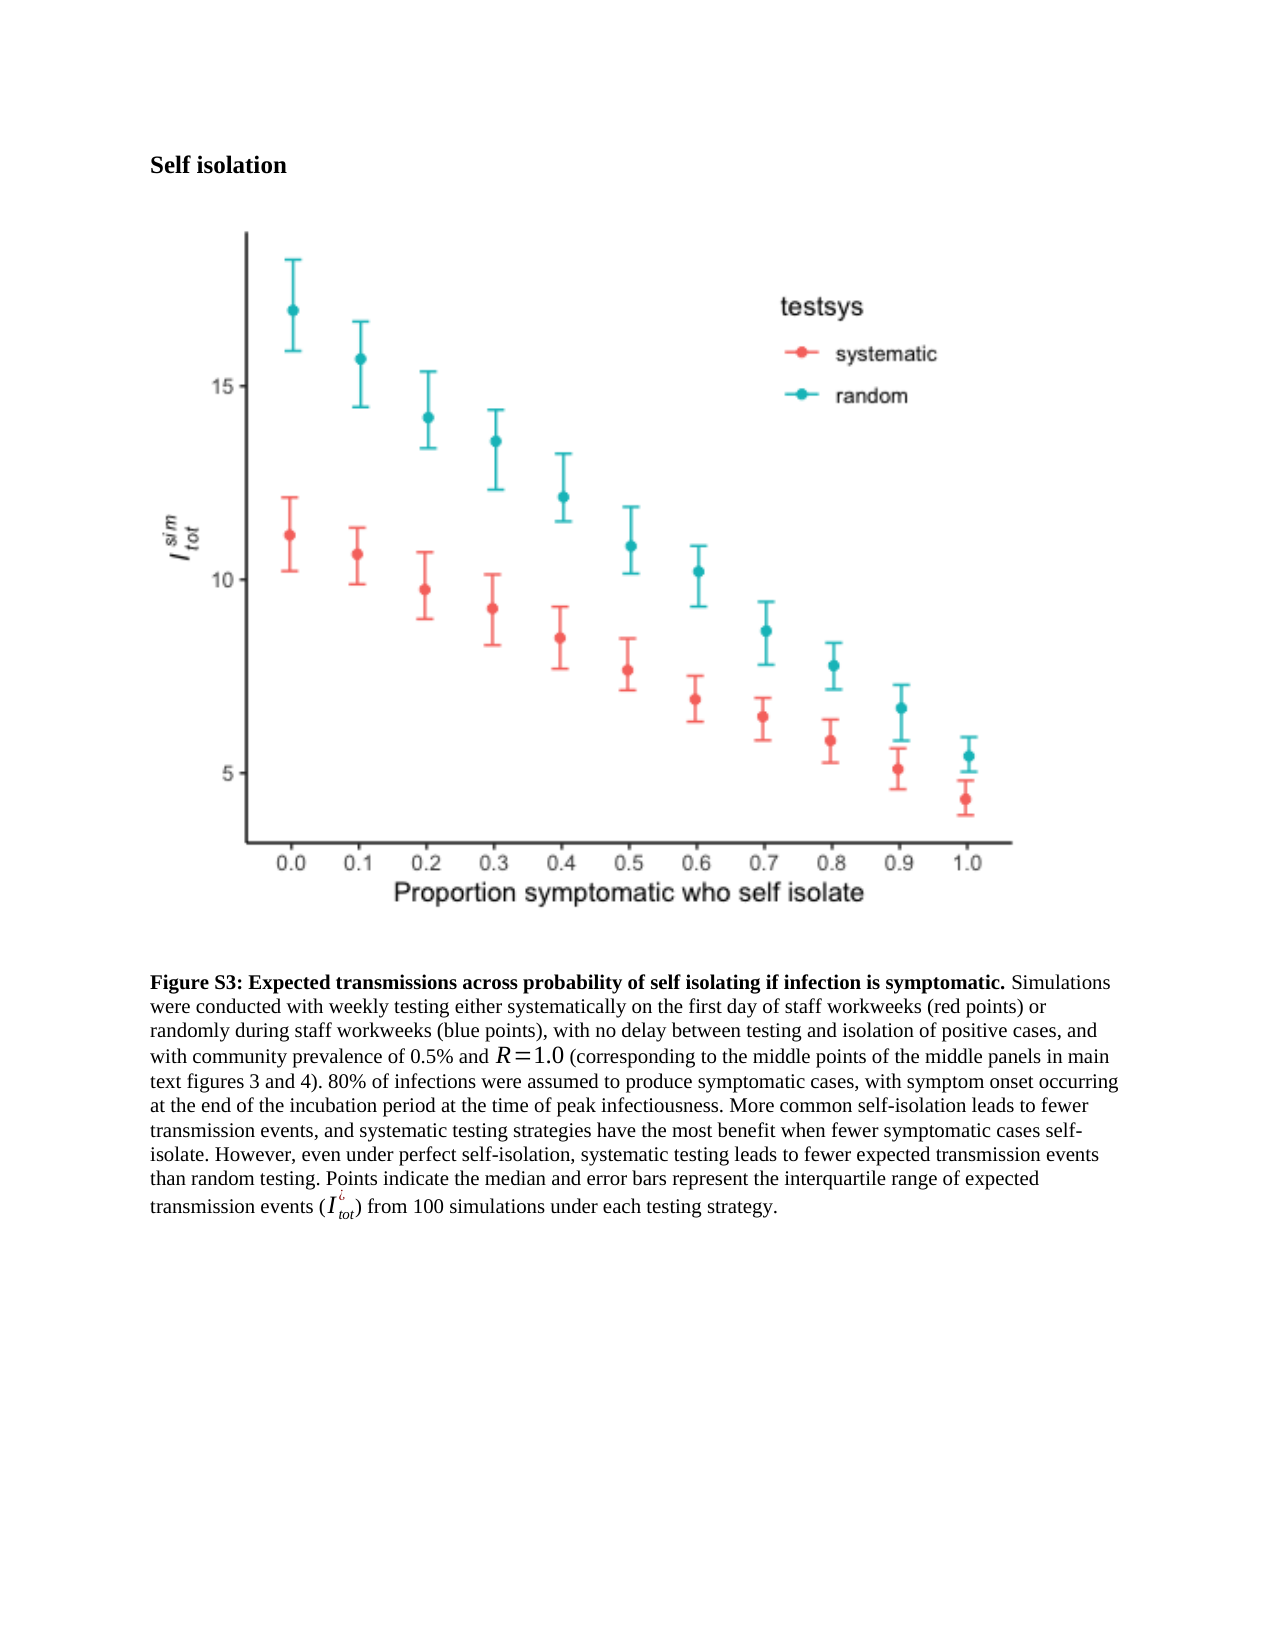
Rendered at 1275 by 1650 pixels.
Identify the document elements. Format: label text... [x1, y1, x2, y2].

subtitle Self isolation [150, 150, 1125, 179]
picture [150, 220, 1025, 920]
text Figure S3: Expected transmissions across probability of self isolating if infection is symptomatic. Simulations were conducted with weekly testing either systematically on the first day of staff workweeks (red points) or randomly during staff workweeks (blue points), with no delay between testing and isolation of positive cases, and with community prevalence of 0.5% and (corresponding to the middle points of the middle panels in main text figures 3 and 4). 80% of infections were assumed to produce symptomatic cases, with symptom onset occurring at the end of the incubation period at the time of peak infectiousness. More common self-isolation leads to fewer transmission events, and systematic testing strategies have the most benefit when fewer symptomatic cases self-isolate. However, even under perfect self-isolation, systematic testing leads to fewer expected transmission events than random testing. Points indicate the median and error bars represent the interquartile range of expected transmission events () from 100 simulations under each testing strategy. [150, 969, 1125, 1222]
